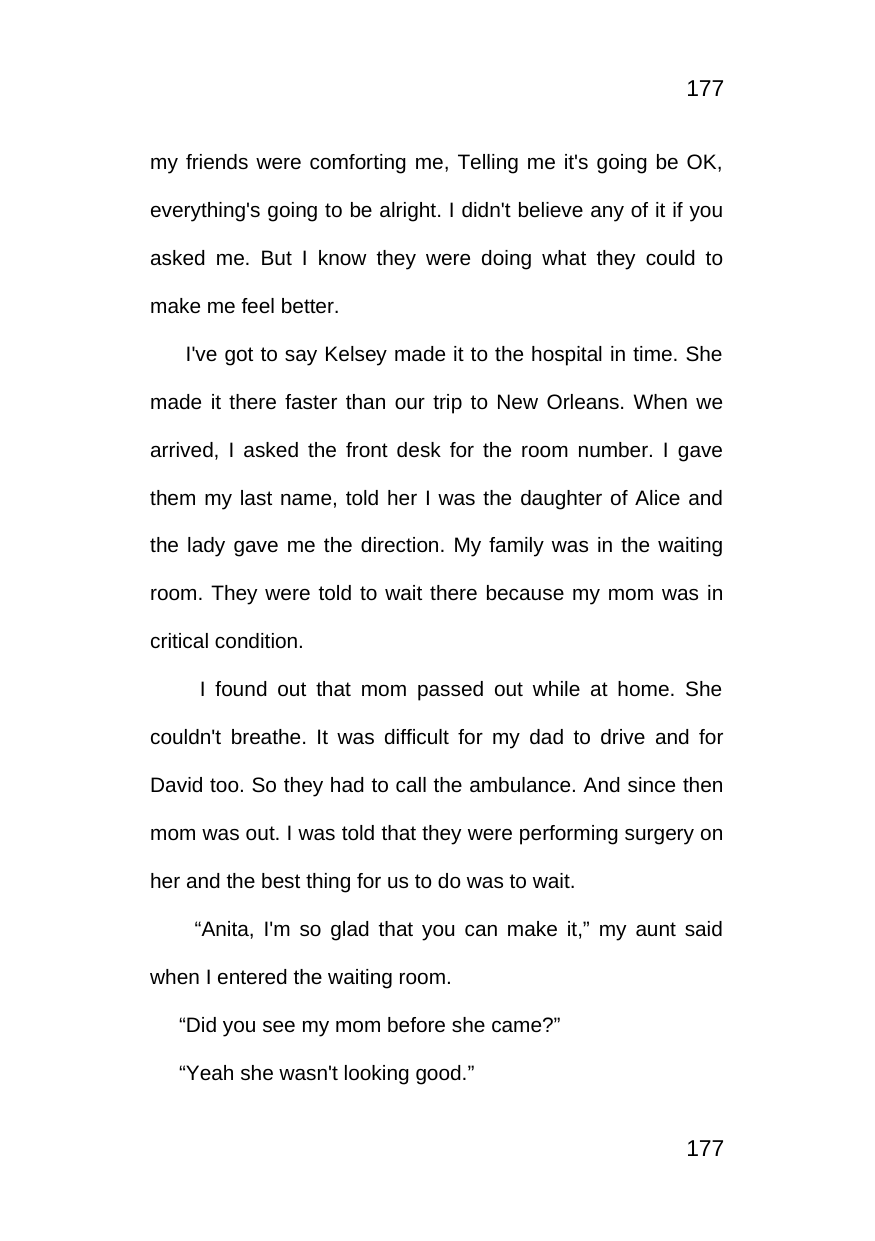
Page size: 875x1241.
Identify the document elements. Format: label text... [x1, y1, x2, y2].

text I've got to say Kelsey made it to the hospital in time. She made it there faster than our trip to New Orleans. When we arrived, I asked the front desk for the room number. I gave them my last name, told her I was the daughter of Alice and the lady gave me the direction. My family was in the waiting room. They were told to wait there because my mom was in critical condition. [150, 342, 724, 653]
text “Yeah she wasn't looking good.” [150, 1060, 724, 1084]
text “Anita, I'm so glad that you can make it,” my aunt said when I entered the waiting room. [150, 917, 724, 988]
text “Did you see my mom before she came?” [150, 1012, 724, 1036]
text I found out that mom passed out while at home. She couldn't breathe. It was difficult for my dad to drive and for David too. So they had to call the ambulance. And since then mom was out. I was told that they were performing surgery on her and the best thing for us to do was to wait. [150, 677, 724, 893]
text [150, 150, 724, 318]
